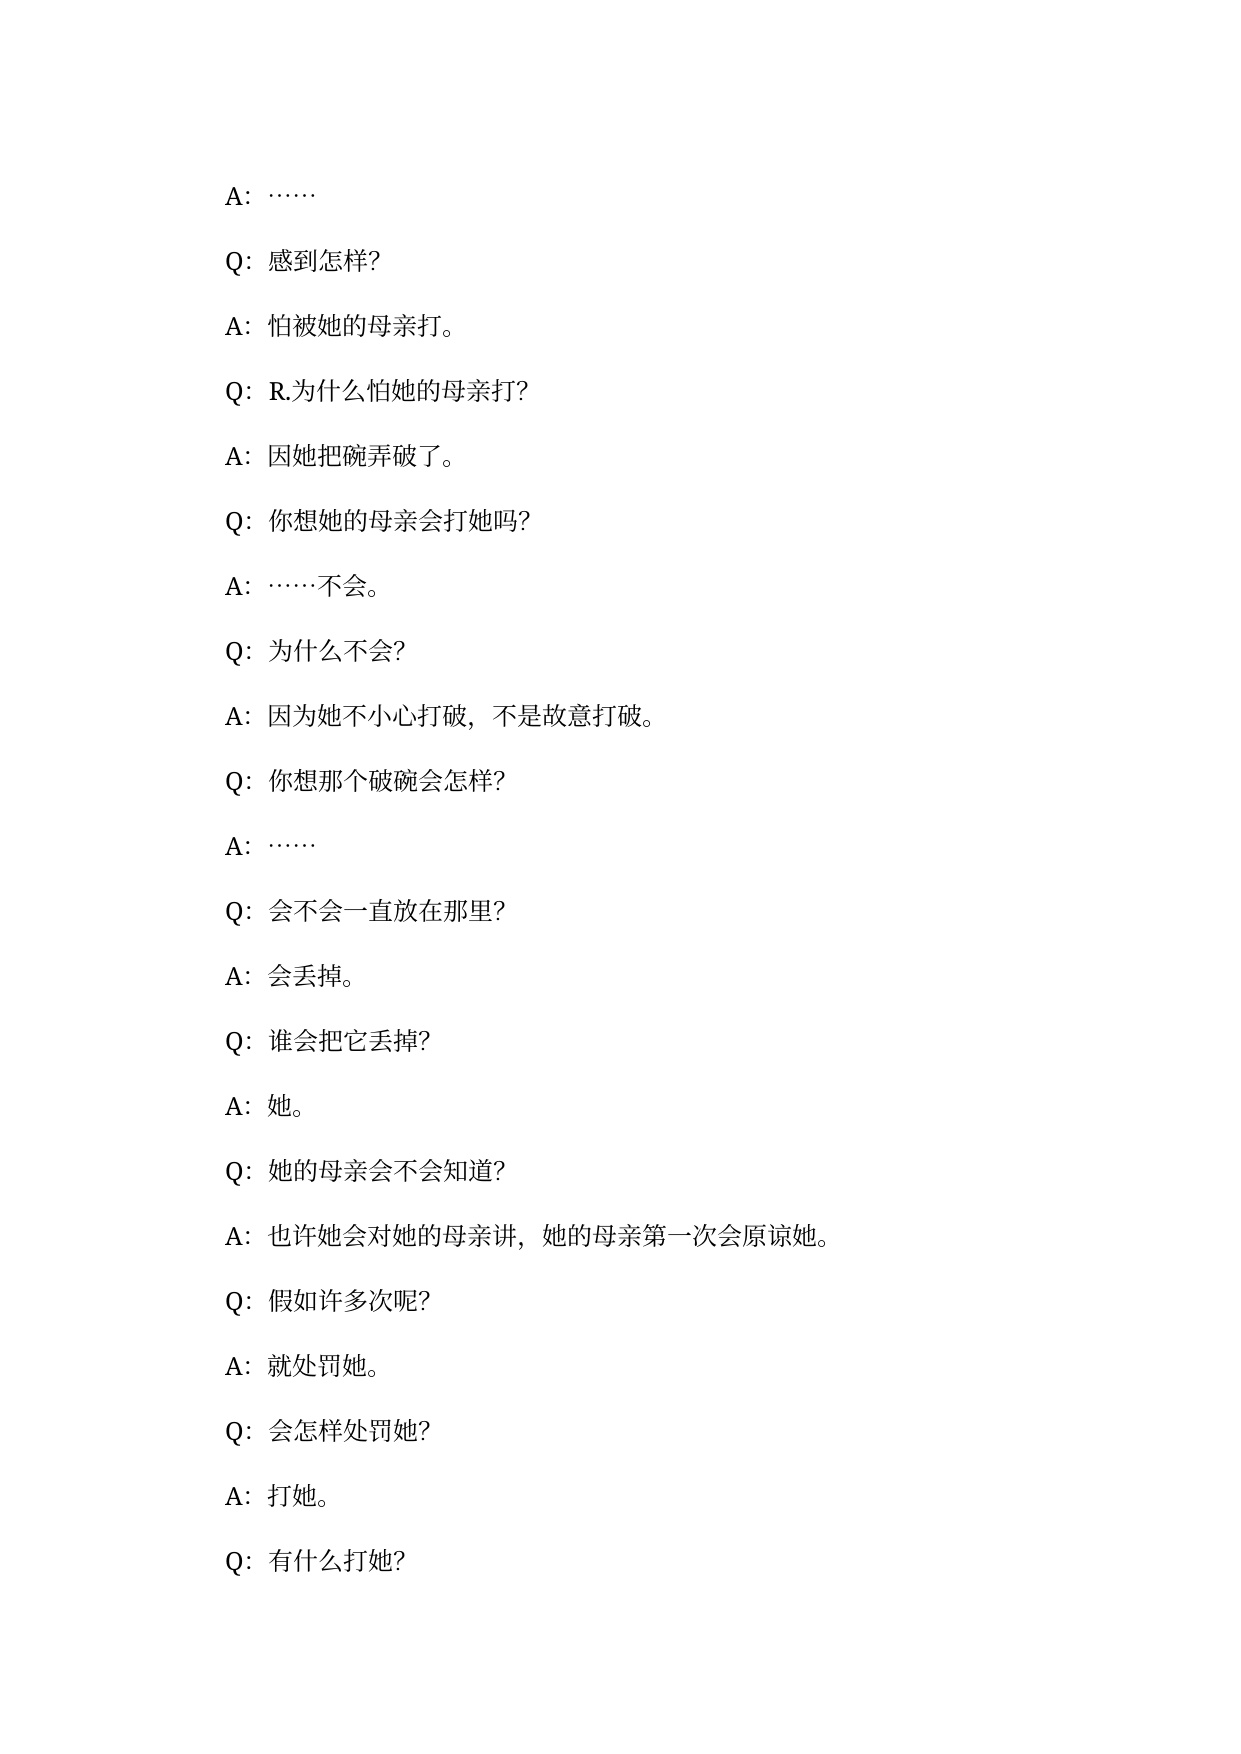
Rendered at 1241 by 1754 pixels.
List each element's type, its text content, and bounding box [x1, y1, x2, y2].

list A：也许她会对她的母亲讲，她的母亲第一次会原谅她。 [225, 1202, 1053, 1267]
list Q：R.为什么怕她的母亲打？ [225, 357, 1053, 422]
list Q：感到怎样？ [225, 227, 1053, 292]
list A：因她把碗弄破了。 [225, 422, 1053, 487]
list Q：谁会把它丢掉？ [225, 1007, 1053, 1072]
list A：打她。 [225, 1462, 1053, 1527]
list A：她。 [225, 1072, 1053, 1137]
list A：会丢掉。 [225, 942, 1053, 1007]
list Q：为什么不会？ [225, 617, 1053, 682]
list A：怕被她的母亲打。 [225, 292, 1053, 357]
list Q：她的母亲会不会知道？ [225, 1137, 1053, 1202]
list A：…… [225, 162, 1053, 227]
list A：就处罚她。 [225, 1332, 1053, 1397]
list Q：你想那个破碗会怎样？ [225, 747, 1053, 812]
list A：因为她不小心打破，不是故意打破。 [225, 682, 1053, 747]
list Q：你想她的母亲会打她吗？ [225, 487, 1053, 552]
list A：…… [225, 812, 1053, 877]
list Q：假如许多次呢？ [225, 1267, 1053, 1332]
list Q：有什么打她？ [225, 1527, 1053, 1592]
list Q：会不会一直放在那里？ [225, 877, 1053, 942]
list Q：会怎样处罚她？ [225, 1397, 1053, 1462]
list A：……不会。 [225, 552, 1053, 617]
